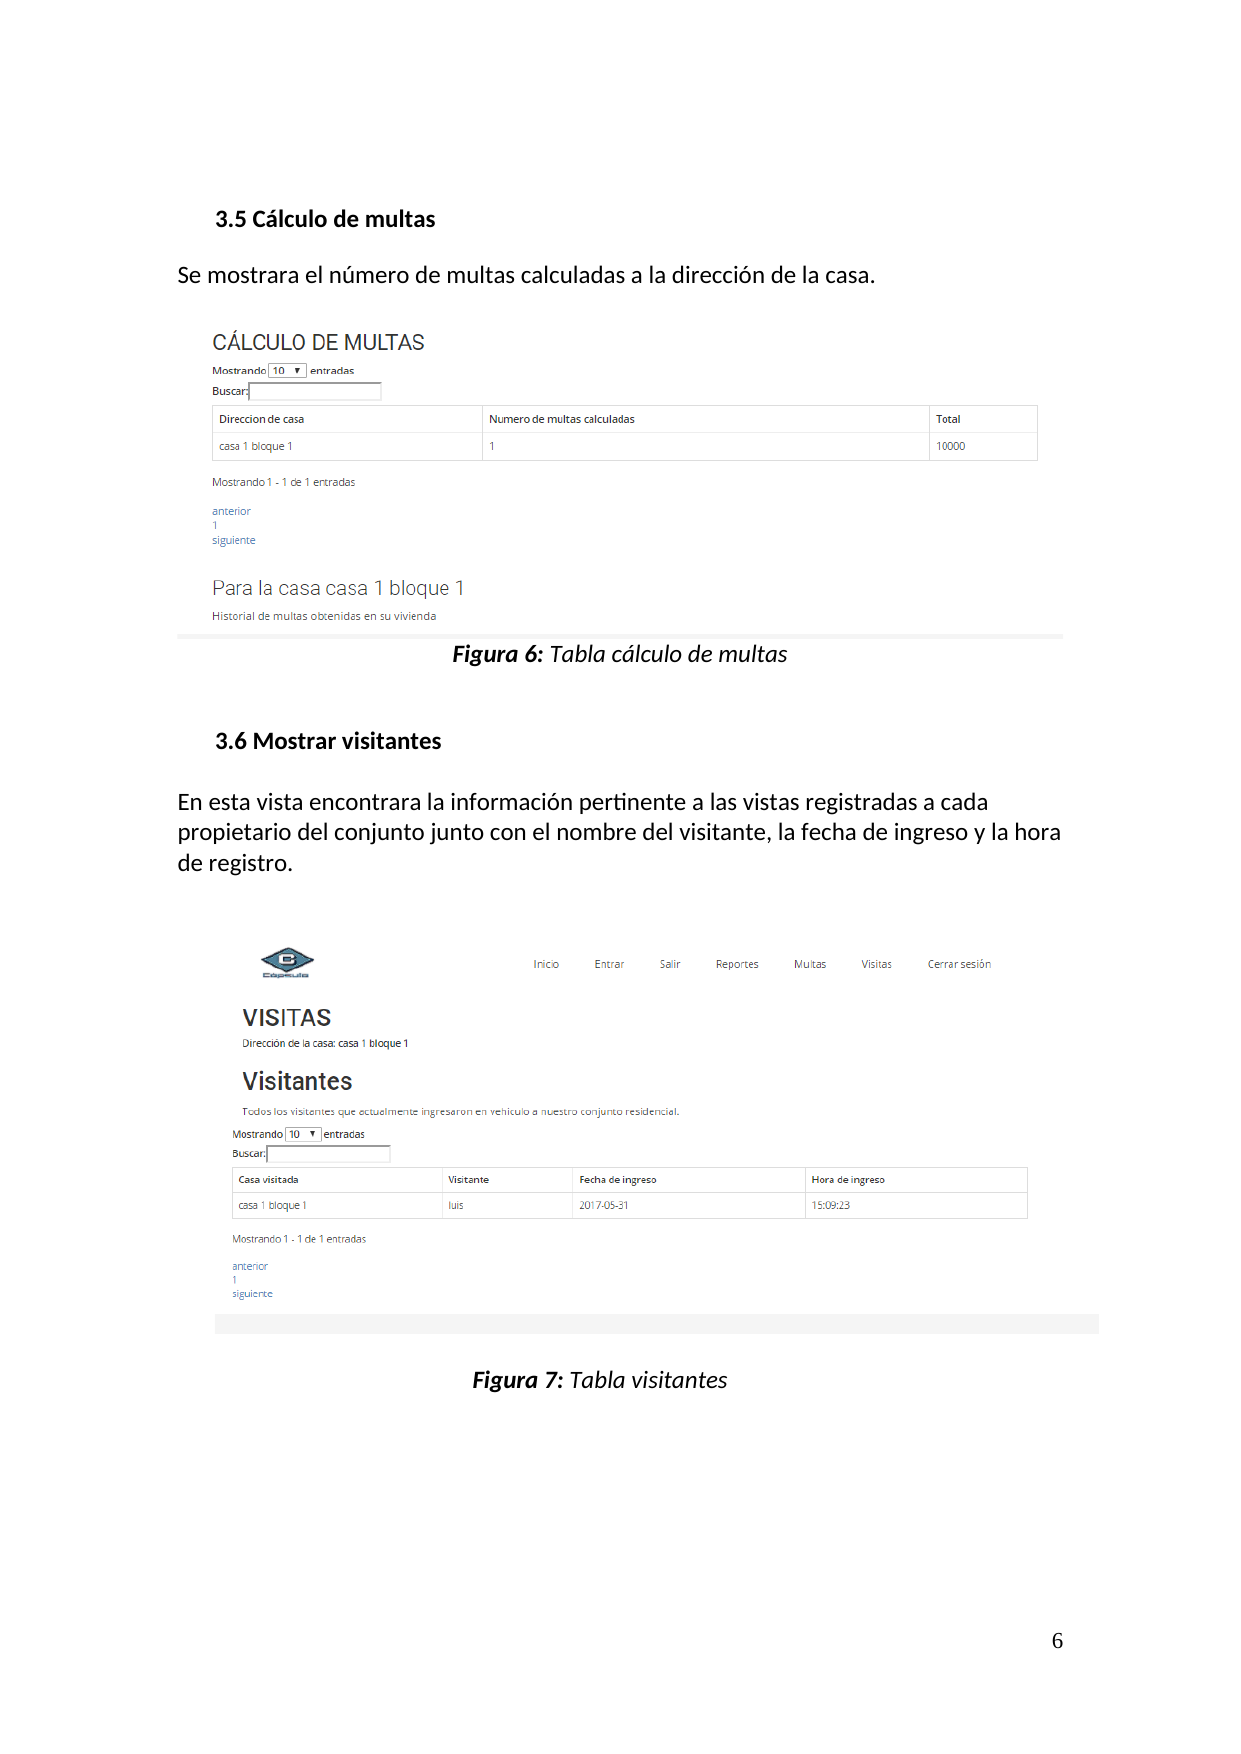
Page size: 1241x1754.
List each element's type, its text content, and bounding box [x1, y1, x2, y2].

text Figura 7: Tabla visitantes [398, 1364, 1063, 1395]
picture [214, 938, 1099, 1334]
list Cálculo de multas [215, 203, 1063, 234]
text Figura 6: Tabla cálculo de multas [177, 639, 1063, 669]
text En esta vista encontrara la información pertinente a las vistas registradas a cada propietario del conjunto junto con el nombre del visitante, la fecha de ingreso y la hora de registro. [177, 786, 1063, 877]
list Mostrar visitantes [215, 725, 1063, 755]
text Se mostrara el número de multas calculadas a la dirección de la casa. [177, 259, 1063, 290]
picture [177, 315, 1064, 639]
